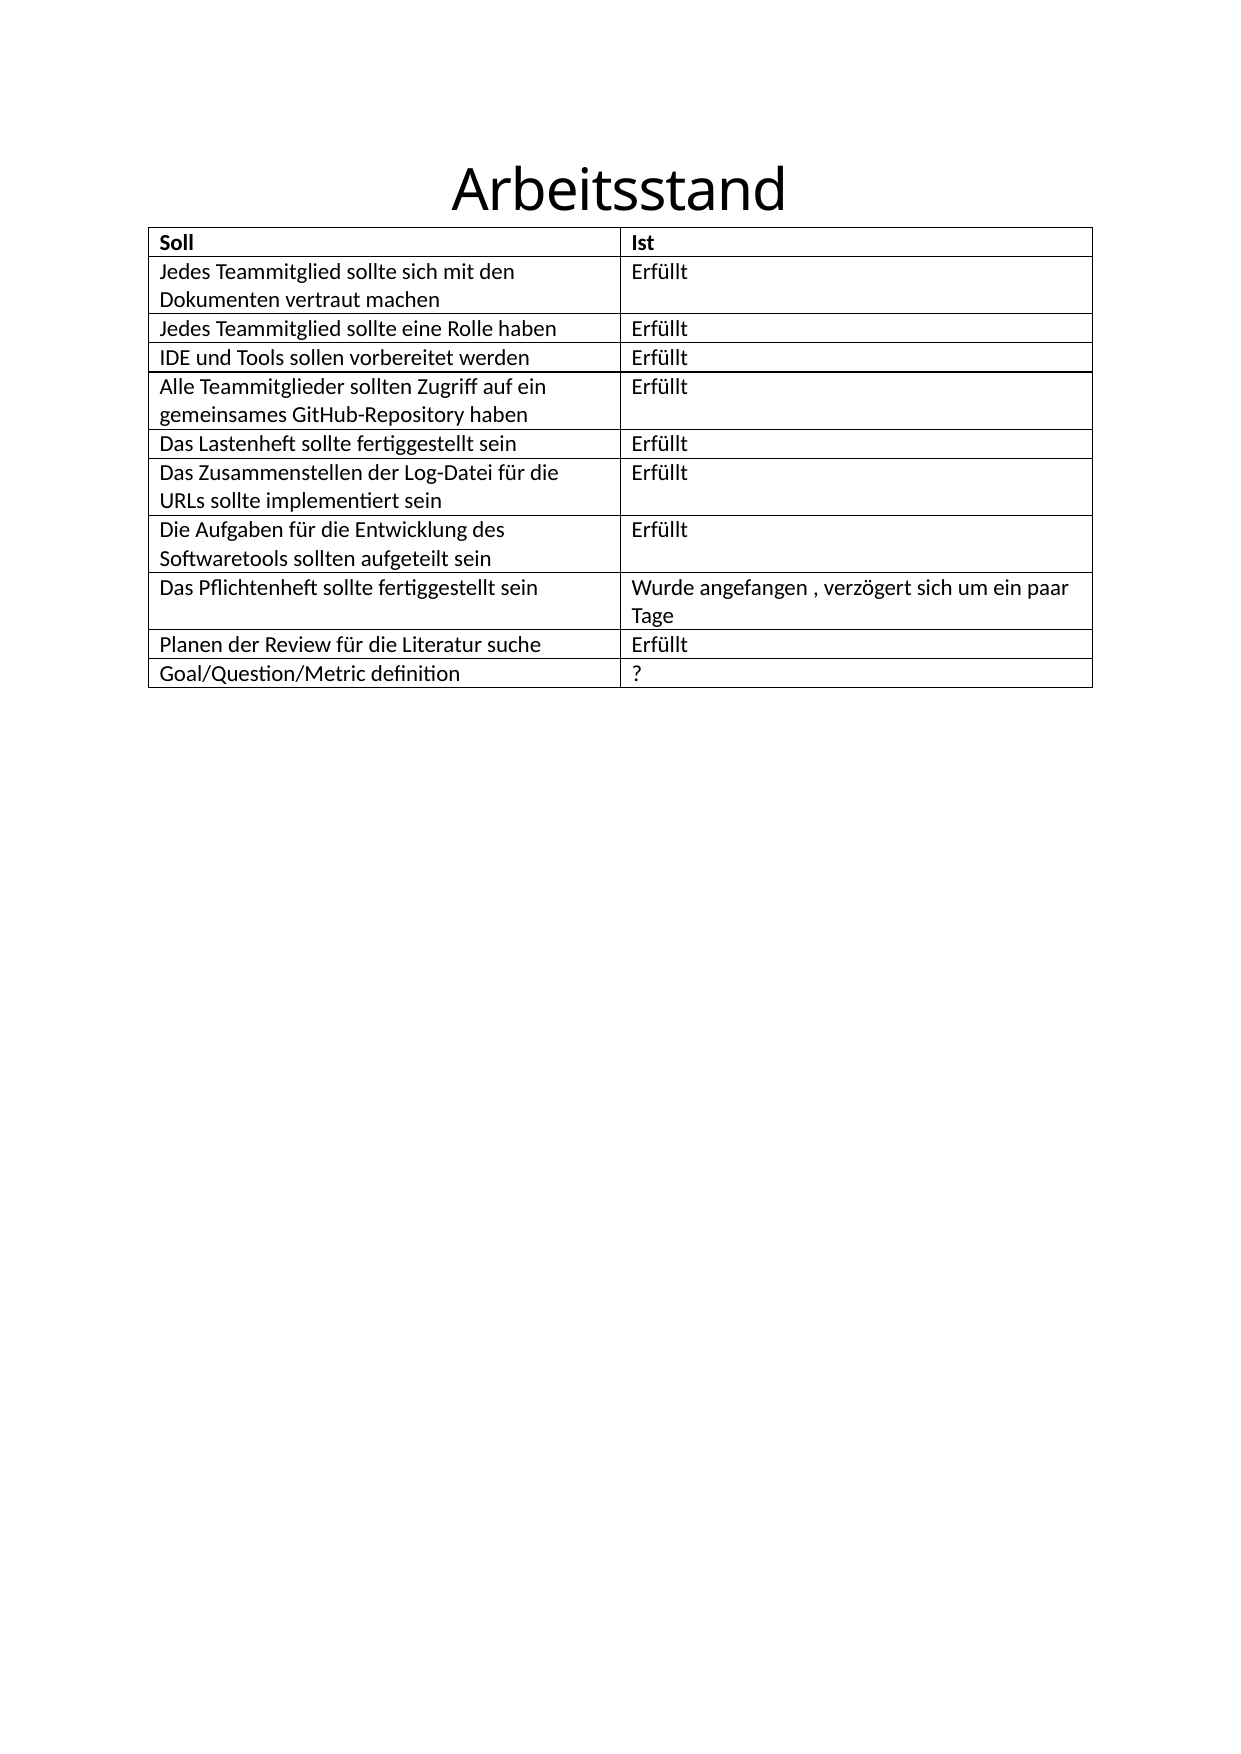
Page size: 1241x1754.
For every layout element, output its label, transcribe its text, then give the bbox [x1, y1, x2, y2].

table_cell Erfüllt [621, 257, 1092, 313]
table_cell Erfüllt [621, 630, 1092, 658]
table_cell Erfüllt [621, 516, 1092, 572]
table_cell Erfüllt [621, 343, 1092, 371]
table_cell Goal/Question/Metric definition [149, 659, 620, 687]
table_cell Das Zusammenstellen der Log-Datei für die URLs sollte implementiert sein [149, 459, 620, 514]
table_cell Jedes Teammitglied sollte sich mit den Dokumenten vertraut machen [149, 257, 620, 313]
table_cell Erfüllt [621, 314, 1092, 342]
table_cell Jedes Teammitglied sollte eine Rolle haben [149, 314, 620, 342]
table_cell Wurde angefangen , verzögert sich um ein paar Tage [621, 573, 1092, 629]
table_header Soll [149, 228, 620, 256]
table_cell Erfüllt [621, 459, 1092, 514]
title Arbeitsstand [148, 148, 1093, 227]
table_cell Planen der Review für die Literatur suche [149, 630, 620, 658]
table_cell Erfüllt [621, 373, 1092, 428]
table_cell Alle Teammitglieder sollten Zugriff auf ein gemeinsames GitHub-Repository haben [149, 373, 620, 428]
table_cell IDE und Tools sollen vorbereitet werden [149, 343, 620, 371]
table_cell Das Lastenheft sollte fertiggestellt sein [149, 430, 620, 457]
table_cell Die Aufgaben für die Entwicklung des Softwaretools sollten aufgeteilt sein [149, 516, 620, 572]
table_cell Erfüllt [621, 430, 1092, 457]
table_cell Das Pflichtenheft sollte fertiggestellt sein [149, 573, 620, 629]
table_header Ist [621, 228, 1092, 256]
table_cell ? [621, 659, 1092, 687]
